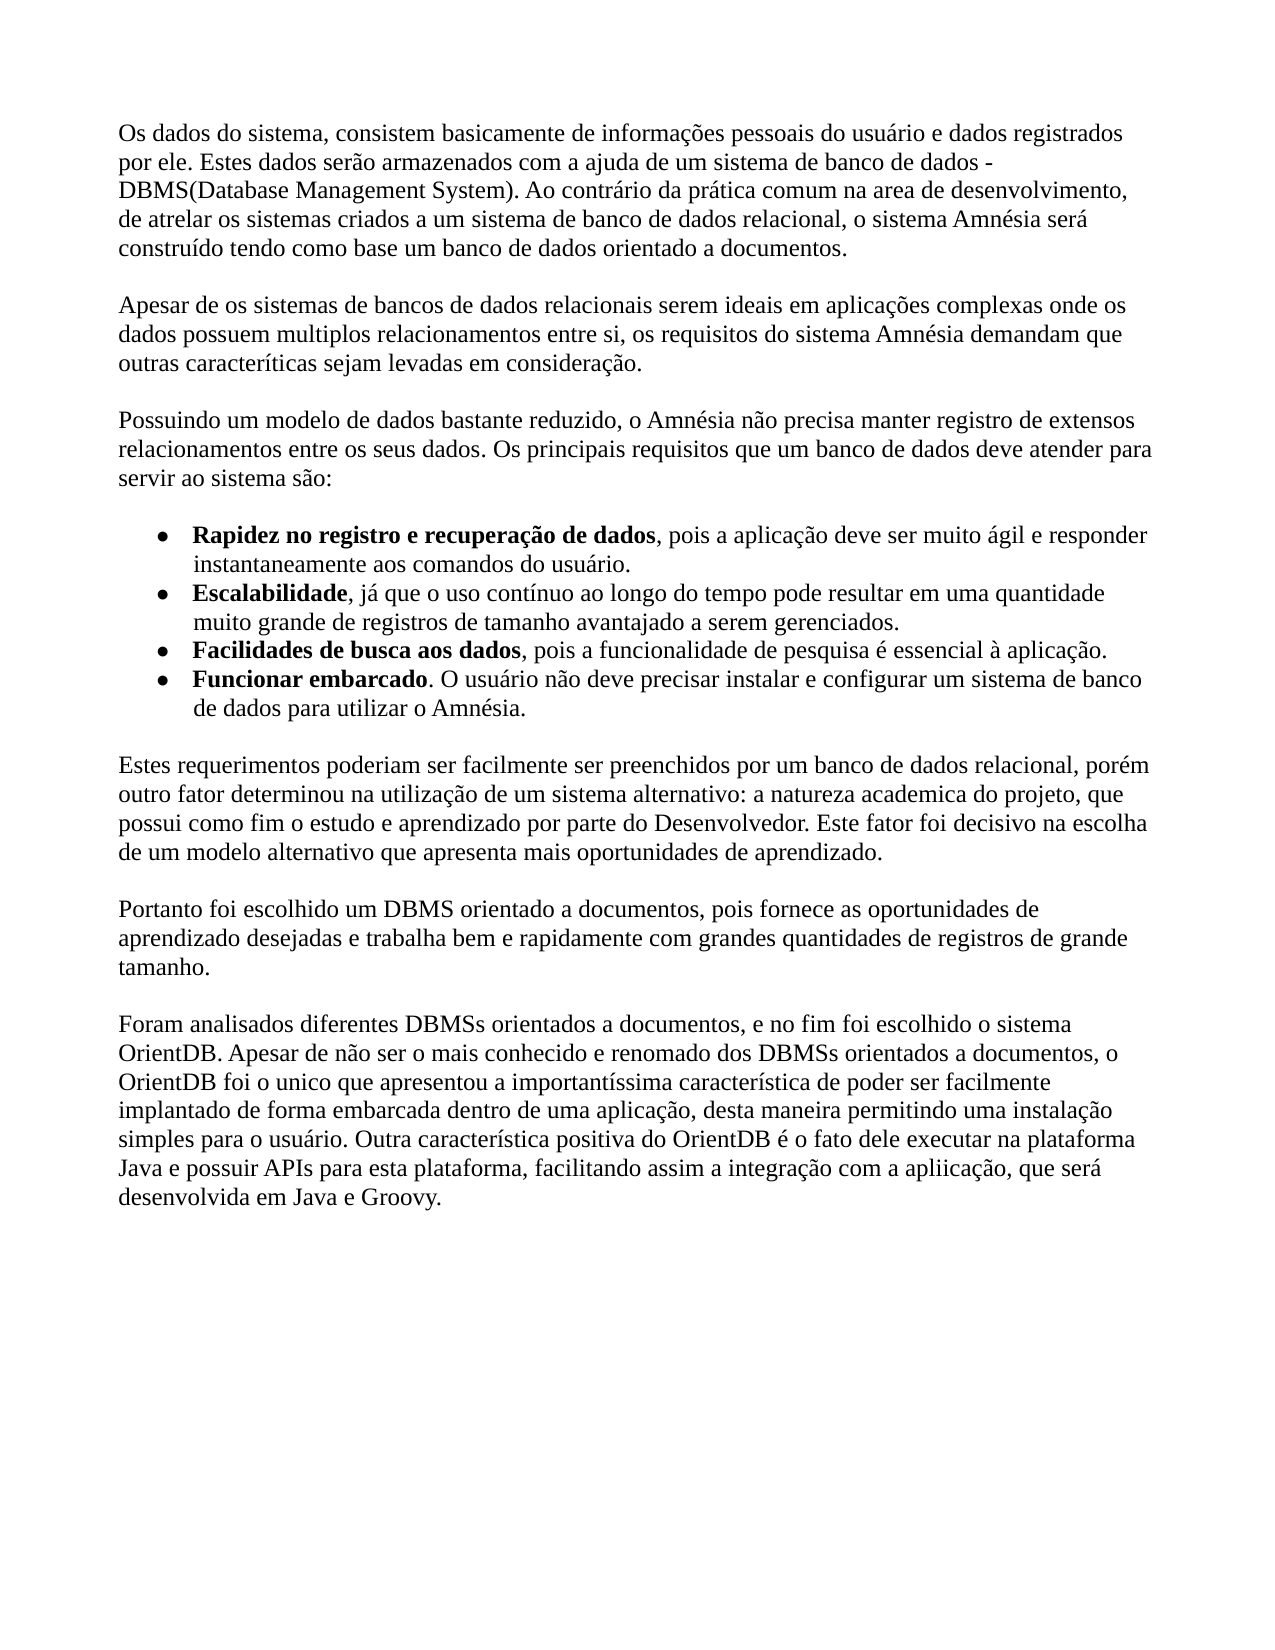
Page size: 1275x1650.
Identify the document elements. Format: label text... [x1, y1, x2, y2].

text Possuindo um modelo de dados bastante reduzido, o Amnésia não precisa manter registro de extensos relacionamentos entre os seus dados. Os principais requisitos que um banco de dados deve atender para servir ao sistema são: [118, 406, 1157, 492]
list Facilidades de busca aos dados, pois a funcionalidade de pesquisa é essencial à aplicação. [156, 636, 1157, 664]
text Os dados do sistema, consistem basicamente de informações pessoais do usuário e dados registrados por ele. Estes dados serão armazenados com a ajuda de um sistema de banco de dados - DBMS(Database Management System). Ao contrário da prática comum na area de desenvolvimento, de atrelar os sistemas criados a um sistema de banco de dados relacional, o sistema Amnésia será construído tendo como base um banco de dados orientado a documentos. [118, 118, 1157, 262]
list Rapidez no registro e recuperação de dados, pois a aplicação deve ser muito ágil e responder instantaneamente aos comandos do usuário. [156, 521, 1157, 578]
list Escalabilidade, já que o uso contínuo ao longo do tempo pode resultar em uma quantidade muito grande de registros de tamanho avantajado a serem gerenciados. [156, 578, 1157, 636]
text Apesar de os sistemas de bancos de dados relacionais serem ideais em aplicações complexas onde os dados possuem multiplos relacionamentos entre si, os requisitos do sistema Amnésia demandam que outras caracteríticas sejam levadas em consideração. [118, 291, 1157, 377]
text Estes requerimentos poderiam ser facilmente ser preenchidos por um banco de dados relacional, porém outro fator determinou na utilização de um sistema alternativo: a natureza academica do projeto, que possui como fim o estudo e aprendizado por parte do Desenvolvedor. Este fator foi decisivo na escolha de um modelo alternativo que apresenta mais oportunidades de aprendizado. [118, 751, 1157, 866]
list Funcionar embarcado. O usuário não deve precisar instalar e configurar um sistema de banco de dados para utilizar o Amnésia. [156, 664, 1157, 722]
text Foram analisados diferentes DBMSs orientados a documentos, e no fim foi escolhido o sistema OrientDB. Apesar de não ser o mais conhecido e renomado dos DBMSs orientados a documentos, o OrientDB foi o unico que apresentou a importantíssima característica de poder ser facilmente implantado de forma embarcada dentro de uma aplicação, desta maneira permitindo uma instalação simples para o usuário. Outra característica positiva do OrientDB é o fato dele executar na plataforma Java e possuir APIs para esta plataforma, facilitando assim a integração com a apliicação, que será desenvolvida em Java e Groovy. [118, 1009, 1157, 1211]
text Portanto foi escolhido um DBMS orientado a documentos, pois fornece as oportunidades de aprendizado desejadas e trabalha bem e rapidamente com grandes quantidades de registros de grande tamanho. [118, 894, 1157, 981]
